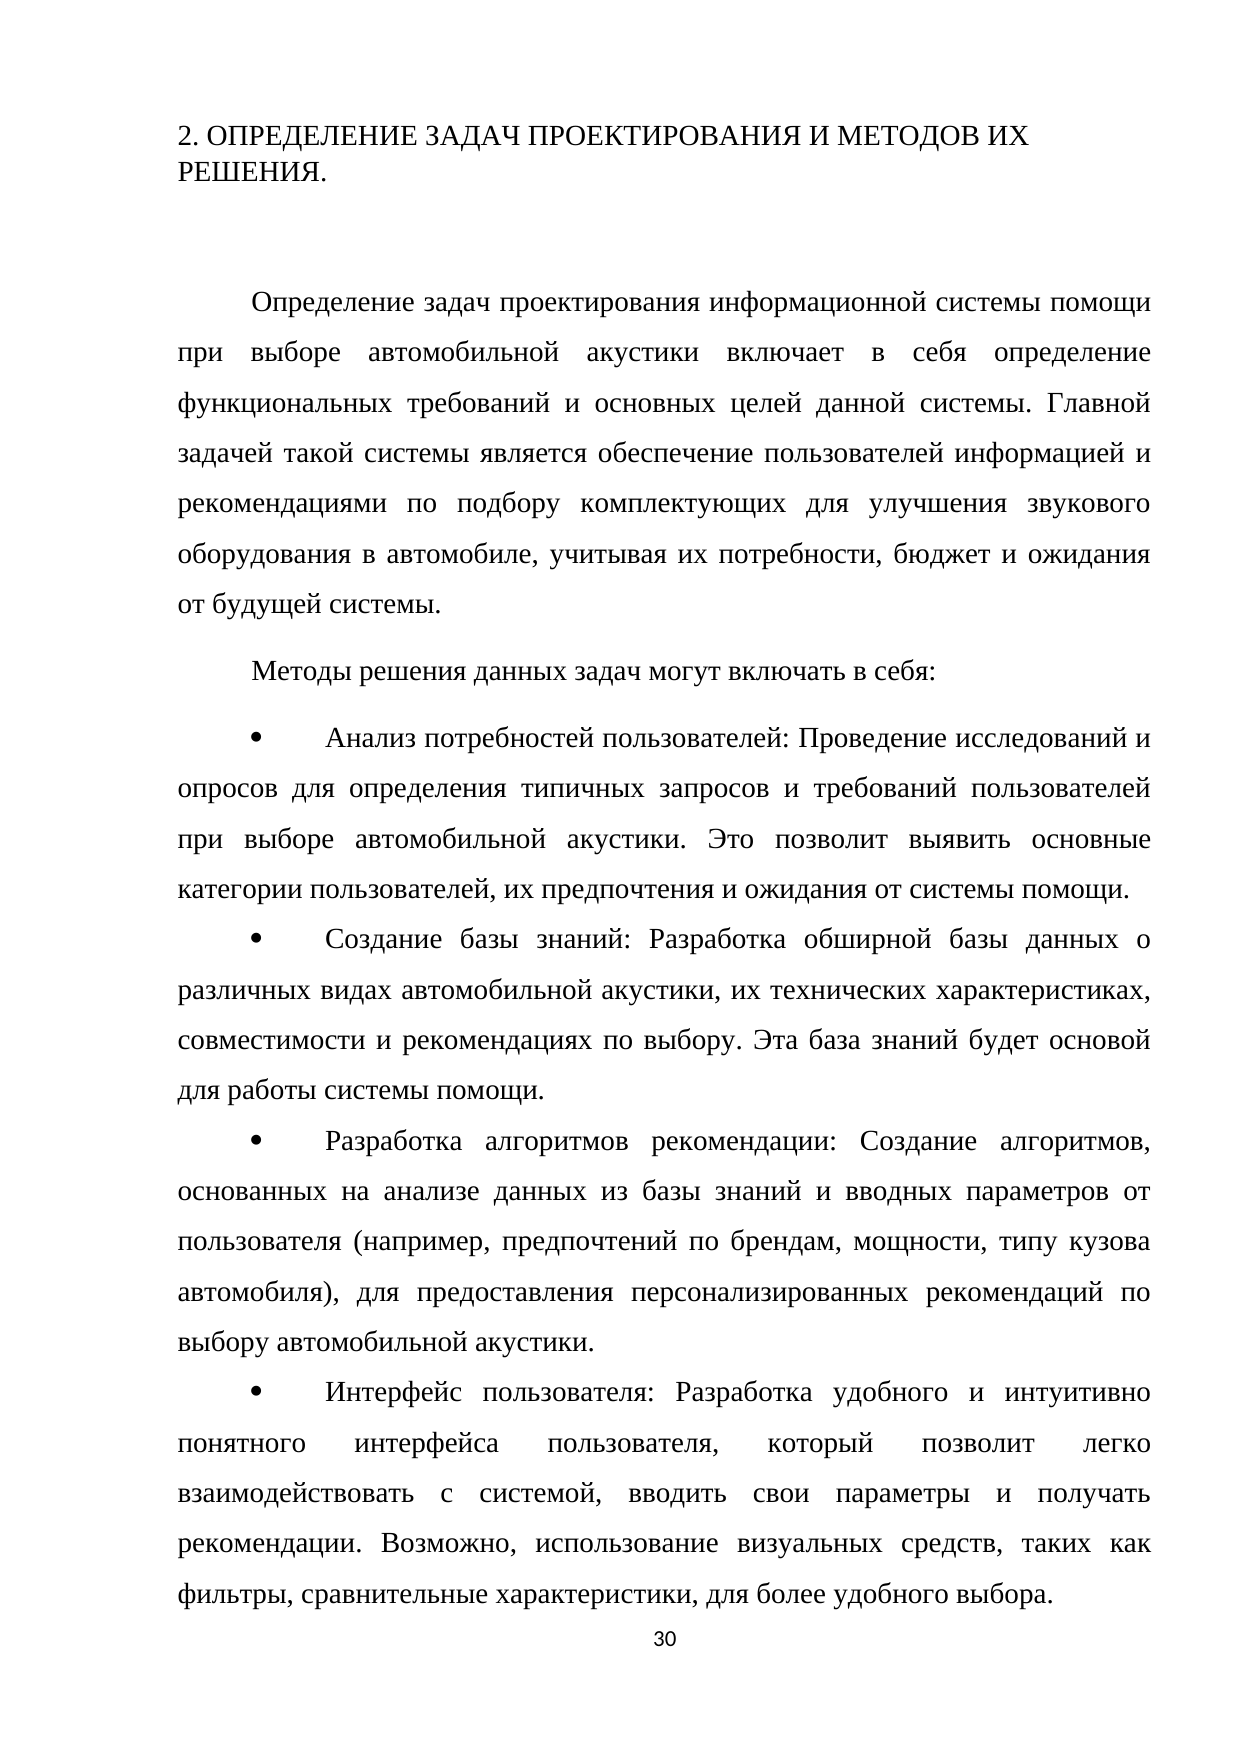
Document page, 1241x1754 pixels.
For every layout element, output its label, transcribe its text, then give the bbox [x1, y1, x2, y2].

list Создание базы знаний: Разработка обширной базы данных о различных видах автомобильной акустики, их технических характеристиках, совместимости и рекомендациях по выбору. Эта база знаний будет основой для работы системы помощи. [177, 921, 1152, 1106]
list Разработка алгоритмов рекомендации: Создание алгоритмов, основанных на анализе данных из базы знаний и вводных параметров от пользователя (например, предпочтений по брендам, мощности, типу кузова автомобиля), для предоставления персонализированных рекомендаций по выбору автомобильной акустики. [177, 1123, 1152, 1358]
text Определение задач проектирования информационной системы помощи при выборе автомобильной акустики включает в себя определение функциональных требований и основных целей данной системы. Главной задачей такой системы является обеспечение пользователей информацией и рекомендациями по подбору комплектующих для улучшения звукового оборудования в автомобиле, учитывая их потребности, бюджет и ожидания от будущей системы. [177, 284, 1152, 619]
subtitle 2. ОПРЕДЕЛЕНИЕ ЗАДАЧ ПРОЕКТИРОВАНИЯ И МЕТОДОВ ИХ РЕШЕНИЯ. [177, 118, 1152, 188]
list Анализ потребностей пользователей: Проведение исследований и опросов для определения типичных запросов и требований пользователей при выборе автомобильной акустики. Это позволит выявить основные категории пользователей, их предпочтения и ожидания от системы помощи. [177, 720, 1152, 904]
list Интерфейс пользователя: Разработка удобного и интуитивно понятного интерфейса пользователя, который позволит легко взаимодействовать с системой, вводить свои параметры и получать рекомендации. Возможно, использование визуальных средств, таких как фильтры, сравнительные характеристики, для более удобного выбора. [177, 1374, 1152, 1609]
text Методы решения данных задач могут включать в себя: [177, 653, 1152, 687]
